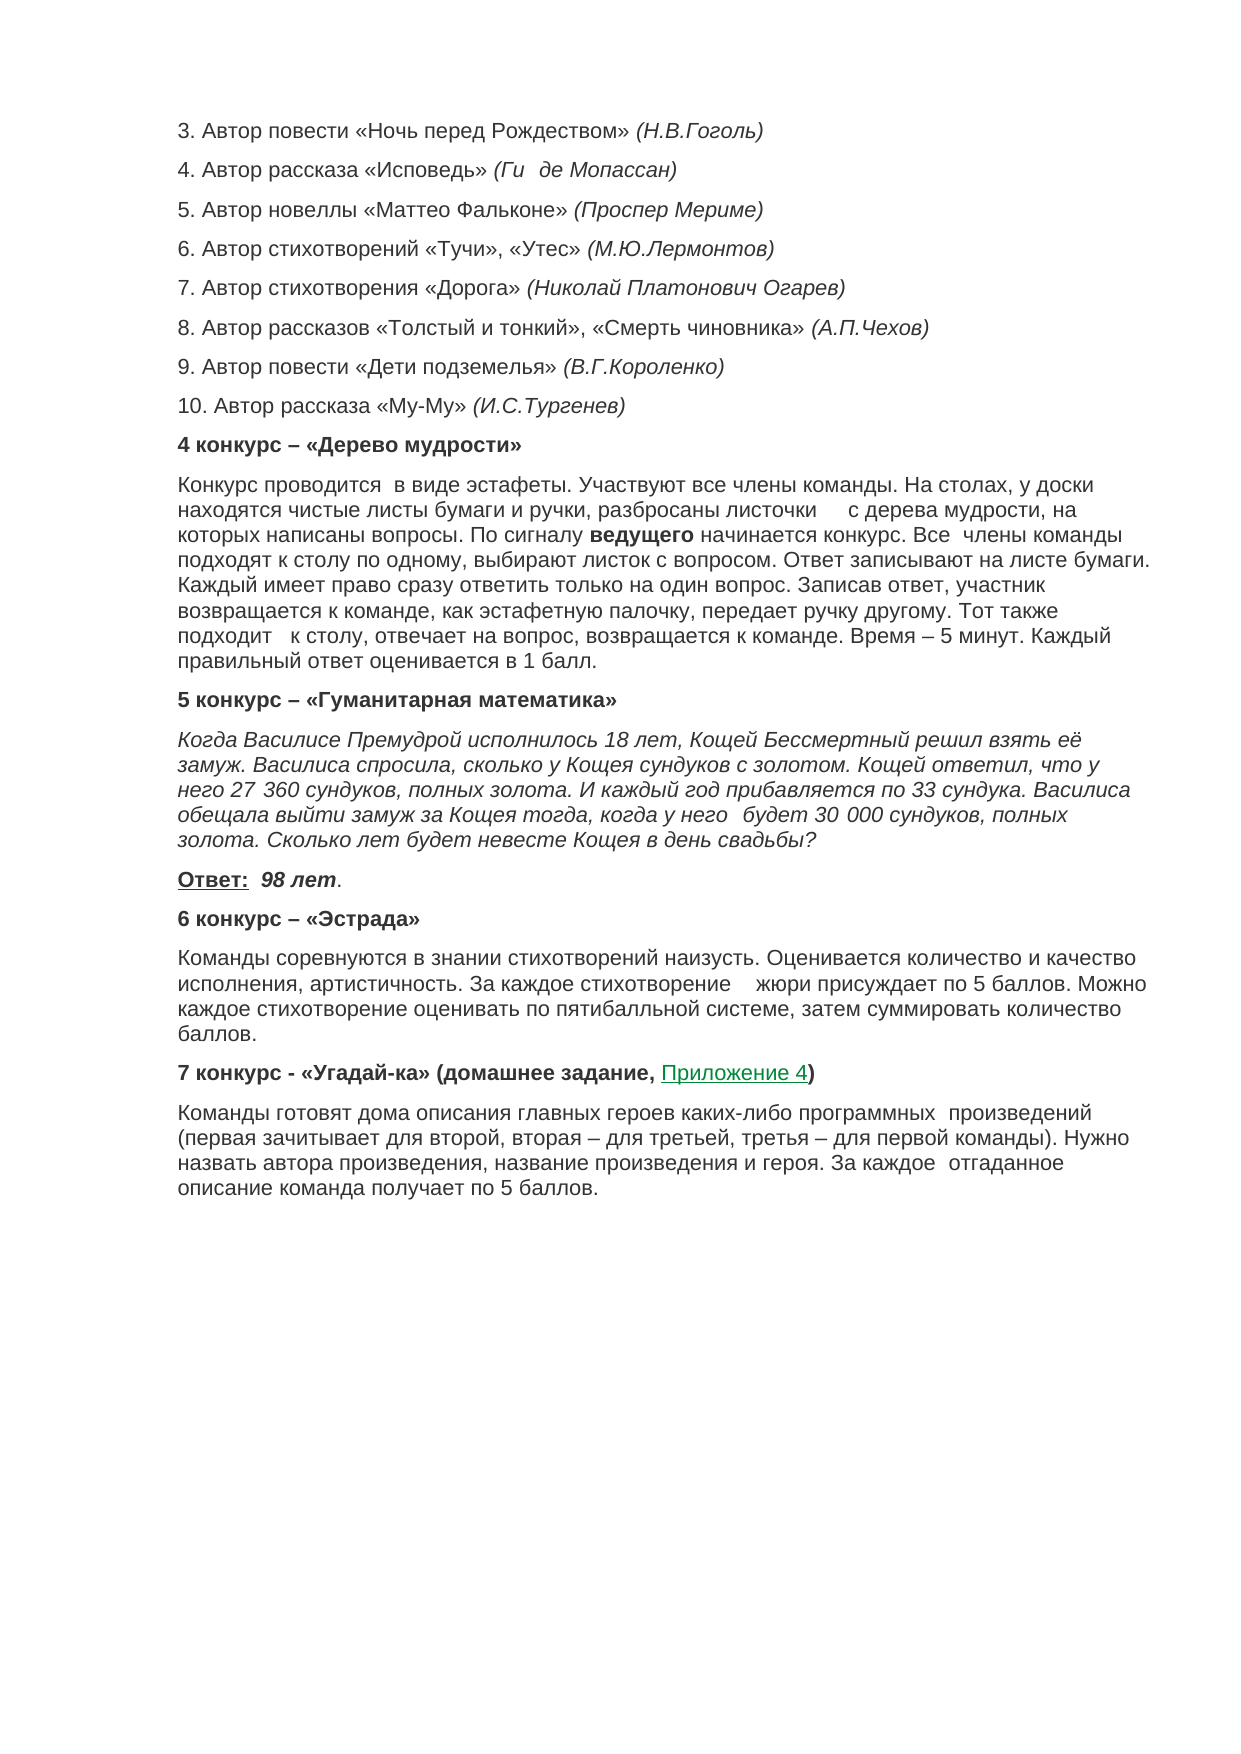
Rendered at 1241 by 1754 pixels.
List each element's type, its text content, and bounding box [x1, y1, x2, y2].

text 7 конкурс - «Угадай-ка» (домашнее задание, Приложение 4) [177, 1060, 1152, 1085]
text Когда Василисе Премудрой исполнилось 18 лет, Кощей Бессмертный решил взять её замуж. Василиса спросила, сколько у Кощея сундуков с золотом. Кощей ответил, что у него 27 360 сундуков, полных золота. И каждый год прибавляется по 33 сундука. Василиса обещала выйти замуж за Кощея тогда, когда у него будет 30 000 сундуков, полных золота. Сколько лет будет невесте Кощея в день свадьбы? [177, 727, 1152, 853]
text 8. Автор рассказов «Толстый и тонкий», «Смерть чиновника» (А.П.Чехов) [177, 314, 1152, 340]
text 4. Автор рассказа «Исповедь» (Ги де Мопассан) [177, 157, 1152, 183]
text Конкурс проводится в виде эстафеты. Участвуют все члены команды. На столах, у доски находятся чистые листы бумаги и ручки, разбросаны листочки с дерева мудрости, на которых написаны вопросы. По сигналу ведущего начинается конкурс. Все члены команды подходят к столу по одному, выбирают листок с вопросом. Ответ записывают на листе бумаги. Каждый имеет право сразу ответить только на один вопрос. Записав ответ, участник возвращается к команде, как эстафетную палочку, передает ручку другому. Тот также подходит к столу, отвечает на вопрос, возвращается к команде. Время – 5 минут. Каждый правильный ответ оценивается в 1 балл. [177, 472, 1152, 673]
text 6 конкурс – «Эстрада» [177, 906, 1152, 931]
text Команды готовят дома описания главных героев каких-либо программных произведений (первая зачитывает для второй, вторая – для третьей, третья – для первой команды). Нужно назвать автора произведения, название произведения и героя. За каждое отгаданное описание команда получает по 5 баллов. [177, 1099, 1152, 1200]
text Ответ: 98 лет. [177, 867, 1152, 892]
text 3. Автор повести «Ночь перед Рождеством» (Н.В.Гоголь) [177, 118, 1152, 143]
text 6. Автор стихотворений «Тучи», «Утес» (М.Ю.Лермонтов) [177, 236, 1152, 261]
text 9. Автор повести «Дети подземелья» (В.Г.Короленко) [177, 354, 1152, 379]
text 4 конкурс – «Дерево мудрости» [177, 432, 1152, 457]
text 5 конкурс – «Гуманитарная математика» [177, 687, 1152, 712]
text 7. Автор стихотворения «Дорога» (Николай Платонович Огарев) [177, 275, 1152, 300]
text 10. Автор рассказа «Му-Му» (И.С.Тургенев) [177, 393, 1152, 418]
text Команды соревнуются в знании стихотворений наизусть. Оценивается количество и качество исполнения, артистичность. За каждое стихотворение жюри присуждает по 5 баллов. Можно каждое стихотворение оценивать по пятибалльной системе, затем суммировать количество баллов. [177, 945, 1152, 1046]
text 5. Автор новеллы «Маттео Фальконе» (Проспер Мериме) [177, 197, 1152, 222]
